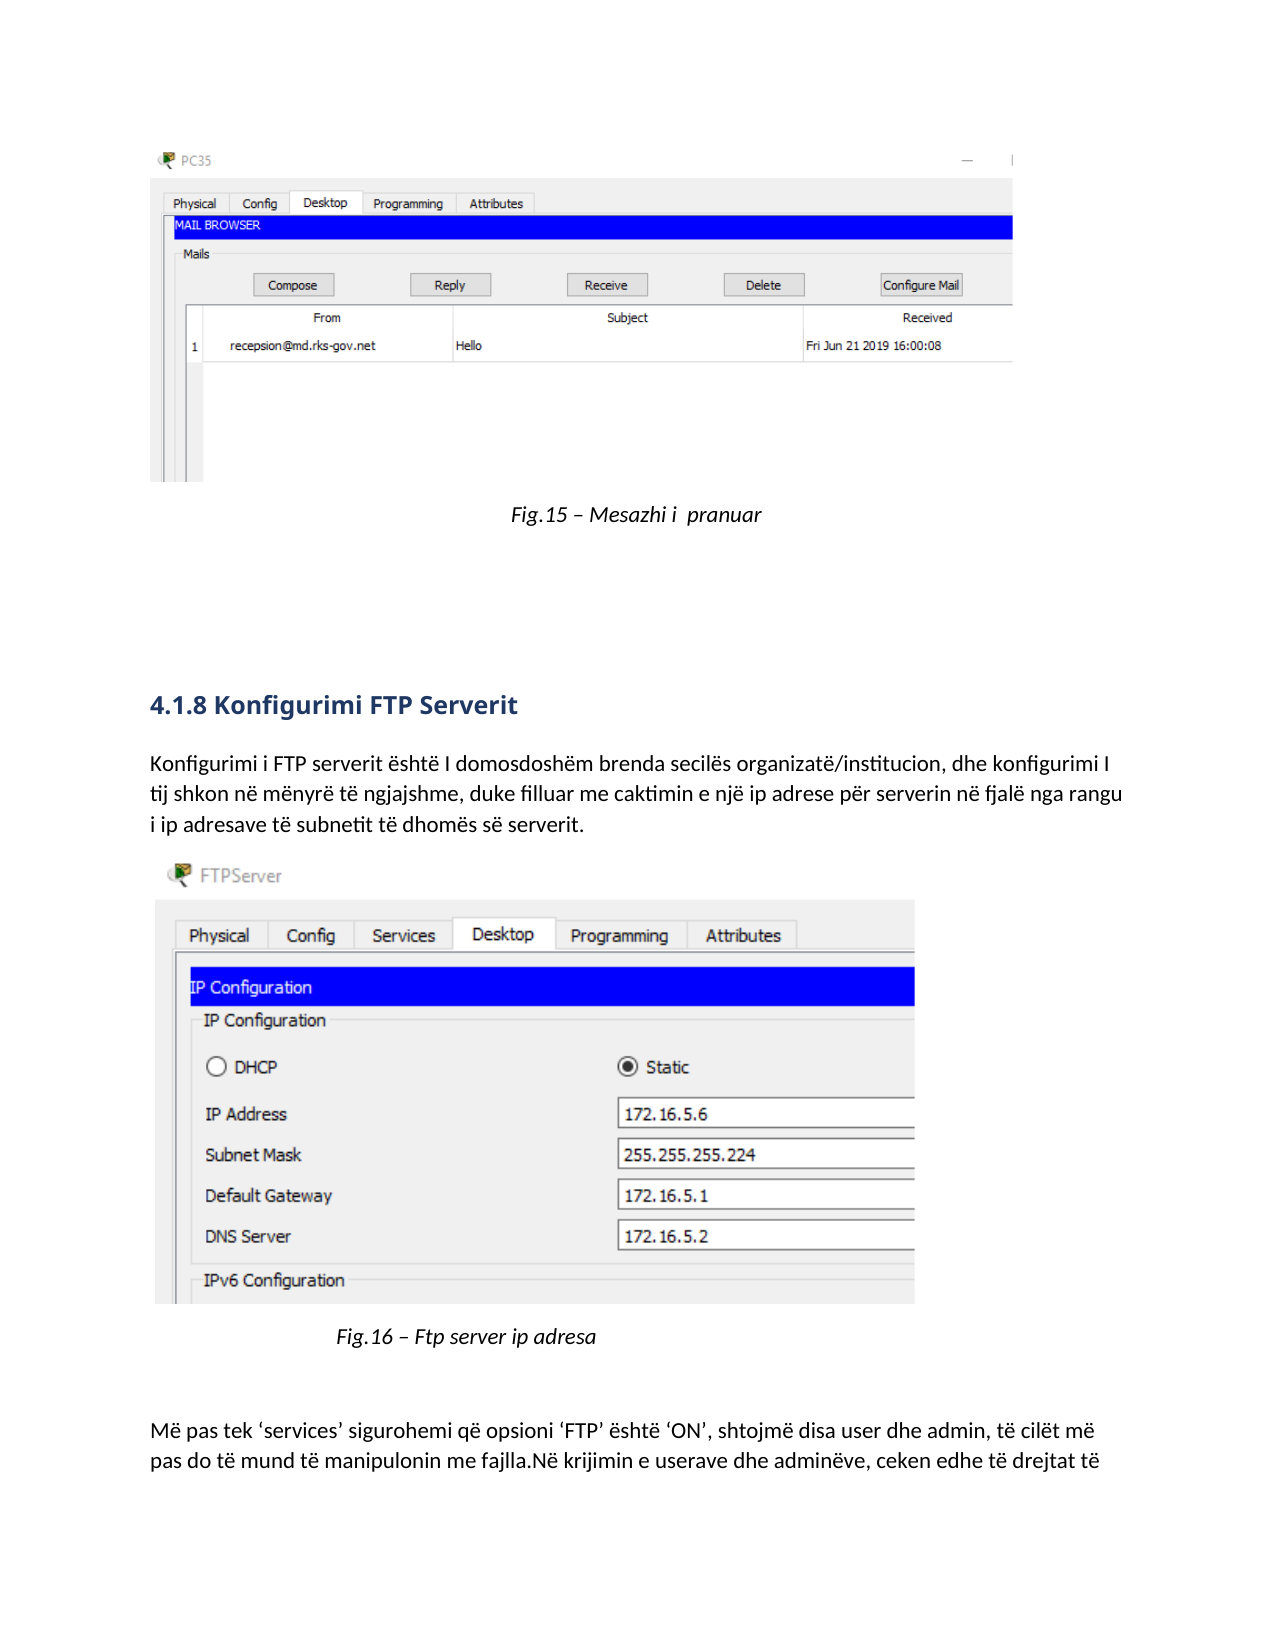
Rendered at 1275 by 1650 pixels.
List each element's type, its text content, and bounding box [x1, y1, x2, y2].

text Fig.15 – Mesazhi i pranuar [150, 500, 1125, 528]
text Fig.16 – Ftp server ip adresa [150, 1322, 1125, 1350]
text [150, 1416, 1125, 1474]
picture [150, 150, 1013, 482]
picture [155, 856, 915, 1304]
text Konfigurimi i FTP serverit është I domosdoshëm brenda secilës organizatë/institucion, dhe konfigurimi I tij shkon në mënyrë të ngjajshme, duke filluar me caktimin e një ip adrese për serverin në fjalë nga rangu i ip adresave të subnetit të dhomës së serverit. [150, 749, 1125, 838]
subtitle 4.1.8 Konfigurimi FTP Serverit [150, 687, 1125, 722]
